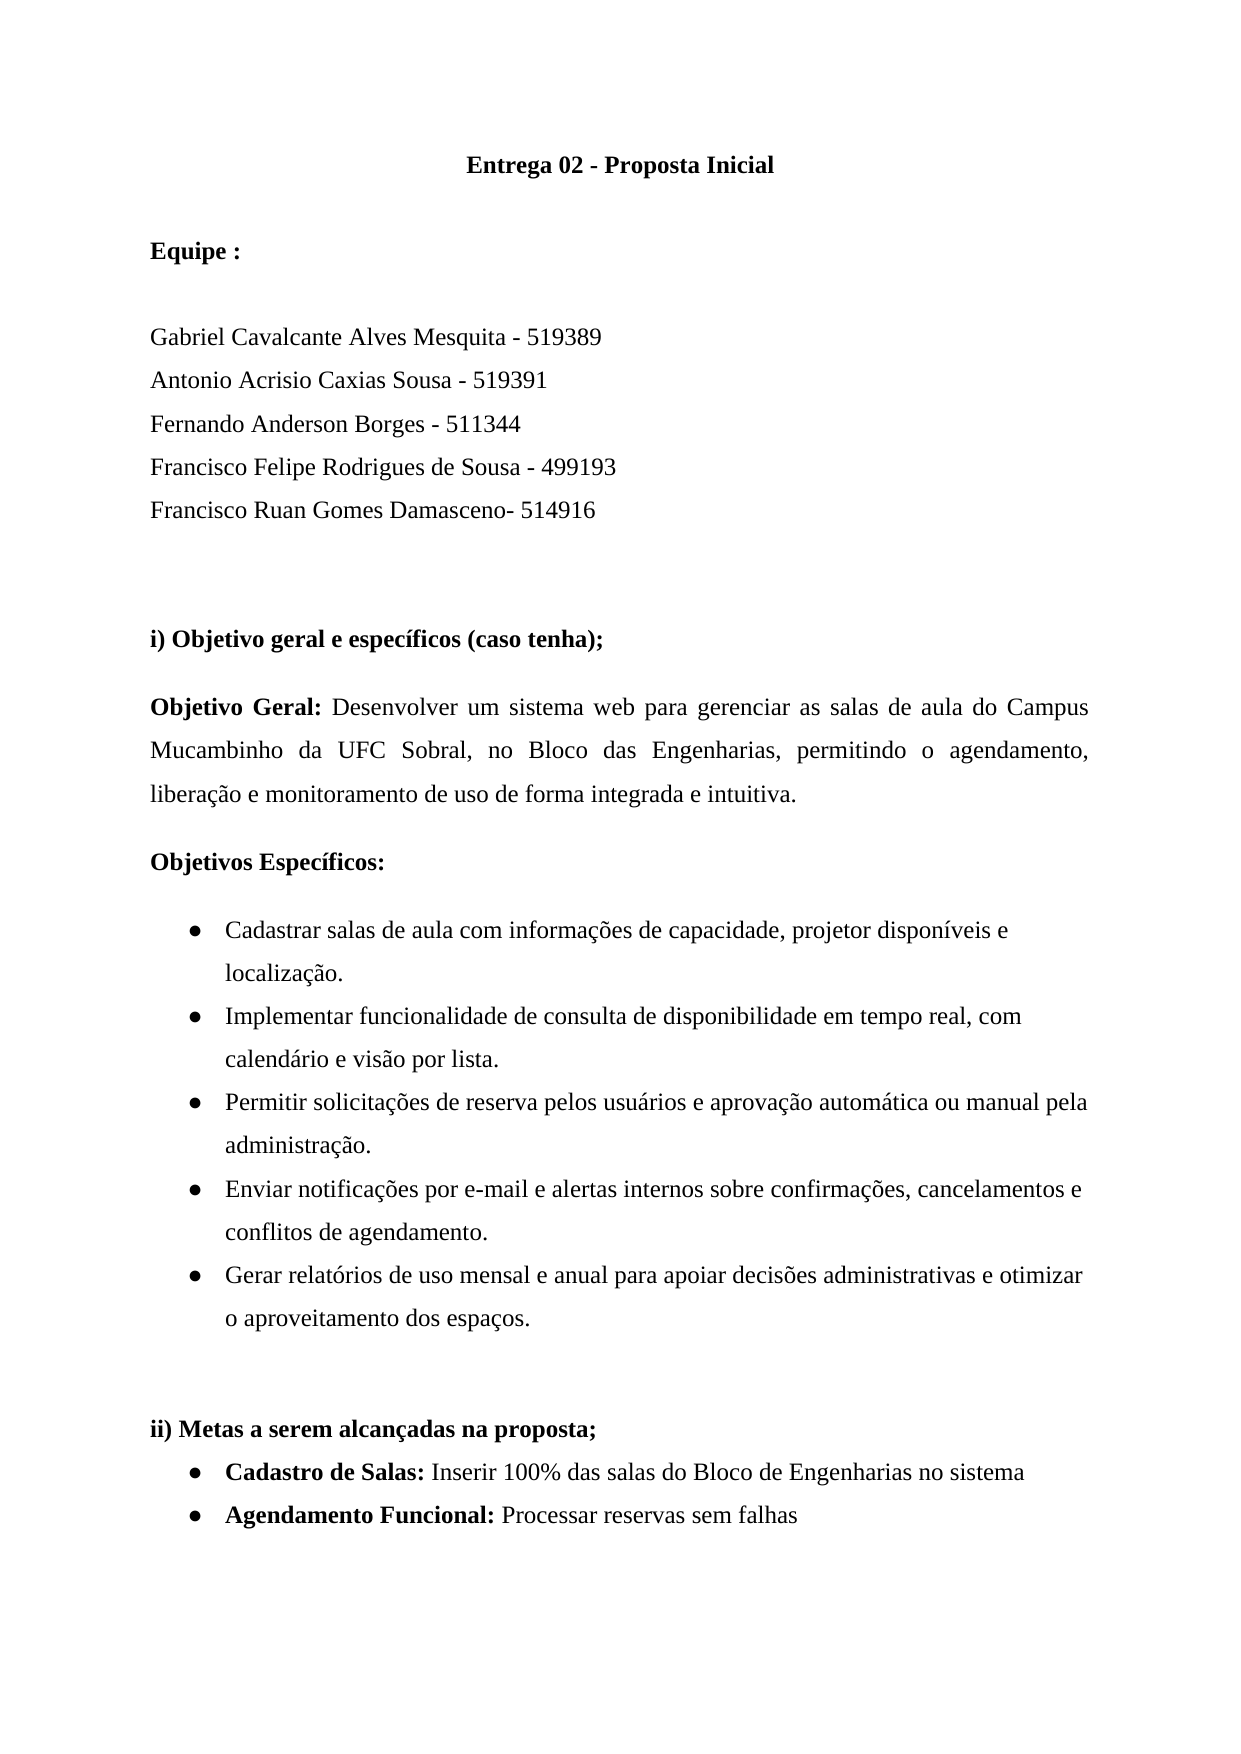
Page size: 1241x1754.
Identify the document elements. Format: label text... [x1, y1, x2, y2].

text Gabriel Cavalcante Alves Mesquita - 519389 [150, 322, 1090, 351]
text Fernando Anderson Borges - 511344 [150, 409, 1090, 437]
text Francisco Ruan Gomes Damasceno- 514916 [150, 495, 1090, 524]
text Objetivo Geral: Desenvolver um sistema web para gerenciar as salas de aula do Campus Mucambinho da UFC Sobral, no Bloco das Engenharias, permitindo o agendamento, liberação e monitoramento de uso de forma integrada e intuitiva. [150, 692, 1090, 807]
text Entrega 02 - Proposta Inicial [150, 150, 1090, 179]
list Implementar funcionalidade de consulta de disponibilidade em tempo real, com calendário e visão por lista. [187, 1001, 1090, 1073]
list Gerar relatórios de uso mensal e anual para apoiar decisões administrativas e otimizar o aproveitamento dos espaços. [187, 1260, 1090, 1332]
list Permitir solicitações de reserva pelos usuários e aprovação automática ou manual pela administração. [187, 1087, 1090, 1159]
list Cadastrar salas de aula com informações de capacidade, projetor disponíveis e localização. [187, 915, 1090, 987]
list Agendamento Funcional: Processar reservas sem falhas [187, 1501, 1090, 1529]
list Cadastro de Salas: Inserir 100% das salas do Bloco de Engenharias no sistema [187, 1457, 1090, 1486]
text i) Objetivo geral e específicos (caso tenha); [150, 624, 1090, 653]
text Francisco Felipe Rodrigues de Sousa - 499193 [150, 452, 1090, 481]
text ii) Metas a serem alcançadas na proposta; [150, 1414, 1090, 1443]
list Enviar notificações por e-mail e alertas internos sobre confirmações, cancelamentos e conflitos de agendamento. [187, 1174, 1090, 1246]
text Equipe : [150, 236, 1090, 265]
text Objetivos Específicos: [150, 847, 1090, 876]
text Antonio Acrisio Caxias Sousa - 519391 [150, 366, 1090, 394]
